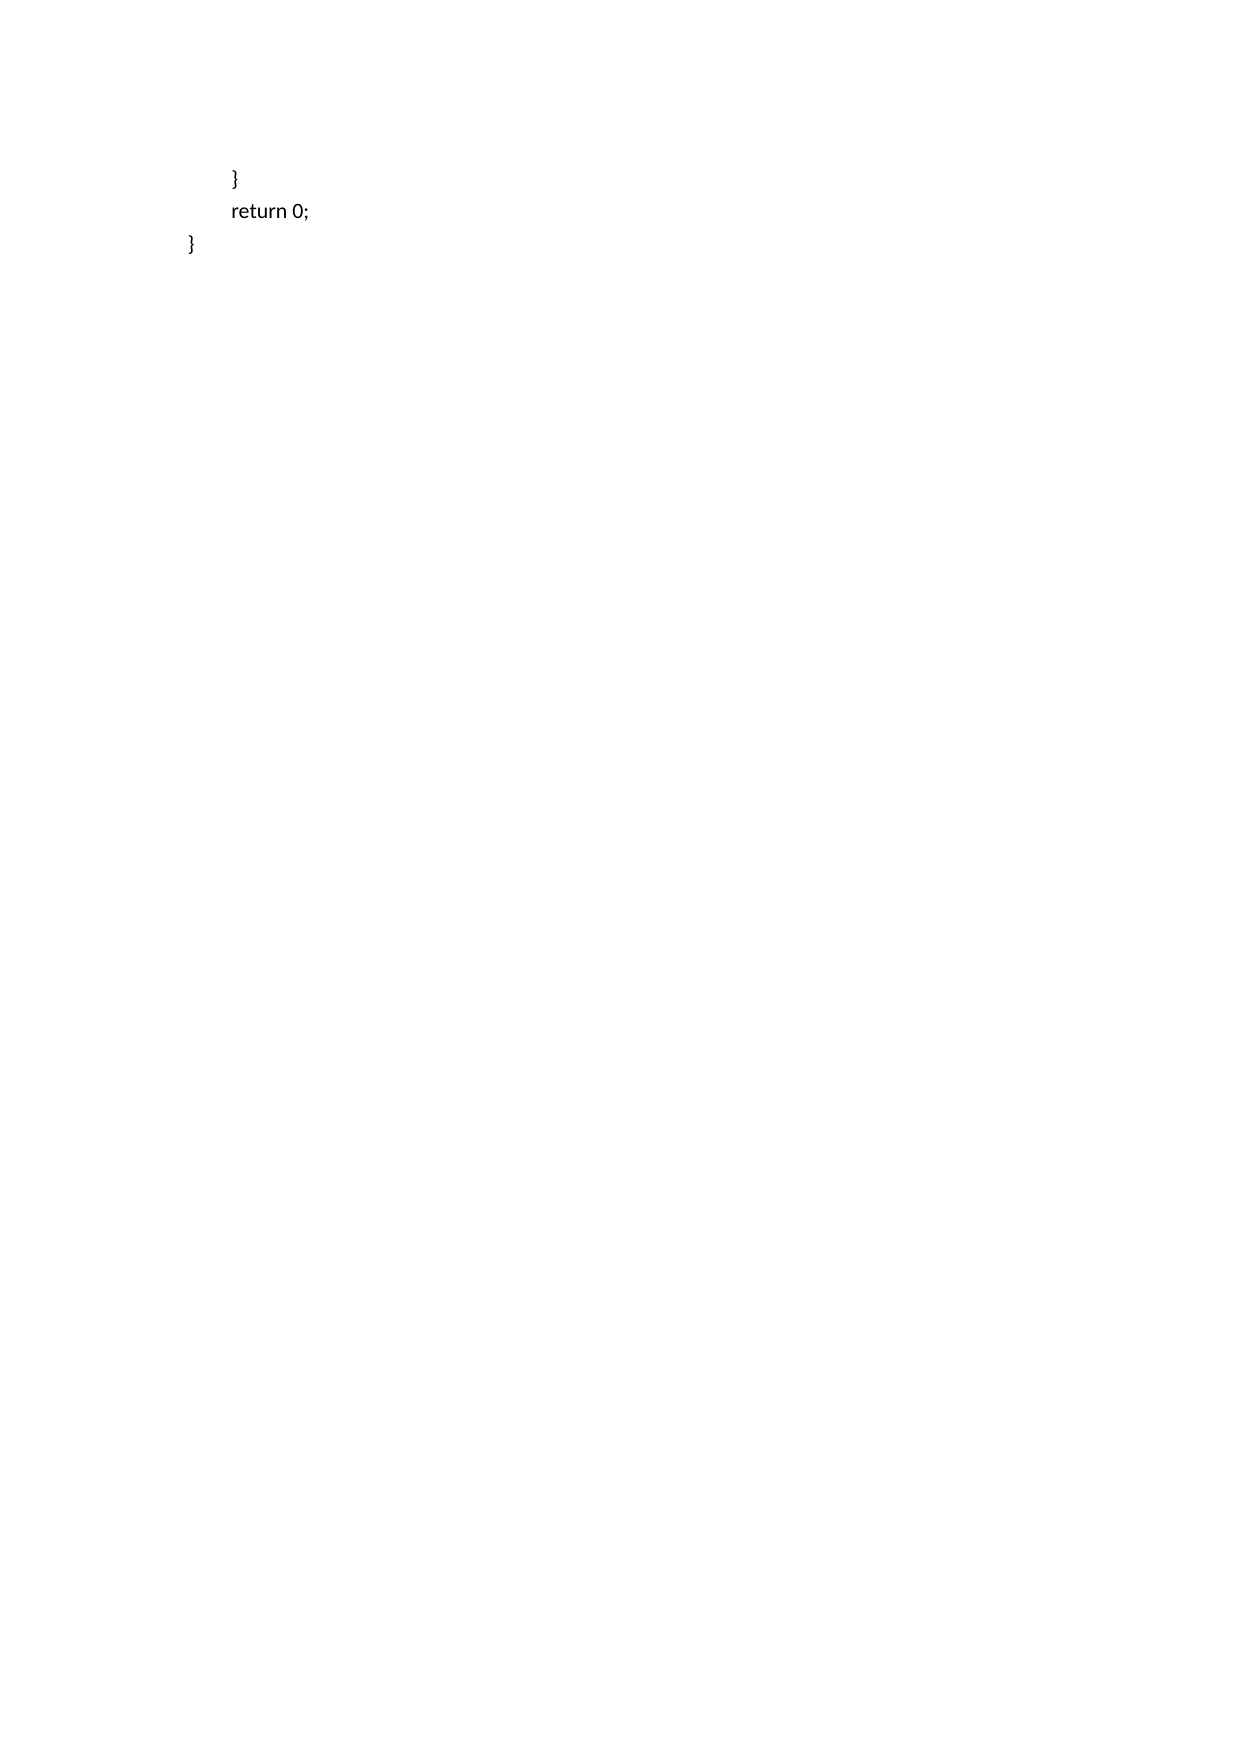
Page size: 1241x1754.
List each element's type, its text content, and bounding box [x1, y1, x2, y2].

text return 0; [187, 194, 1053, 227]
text } [187, 162, 1053, 194]
text } [187, 227, 1053, 259]
